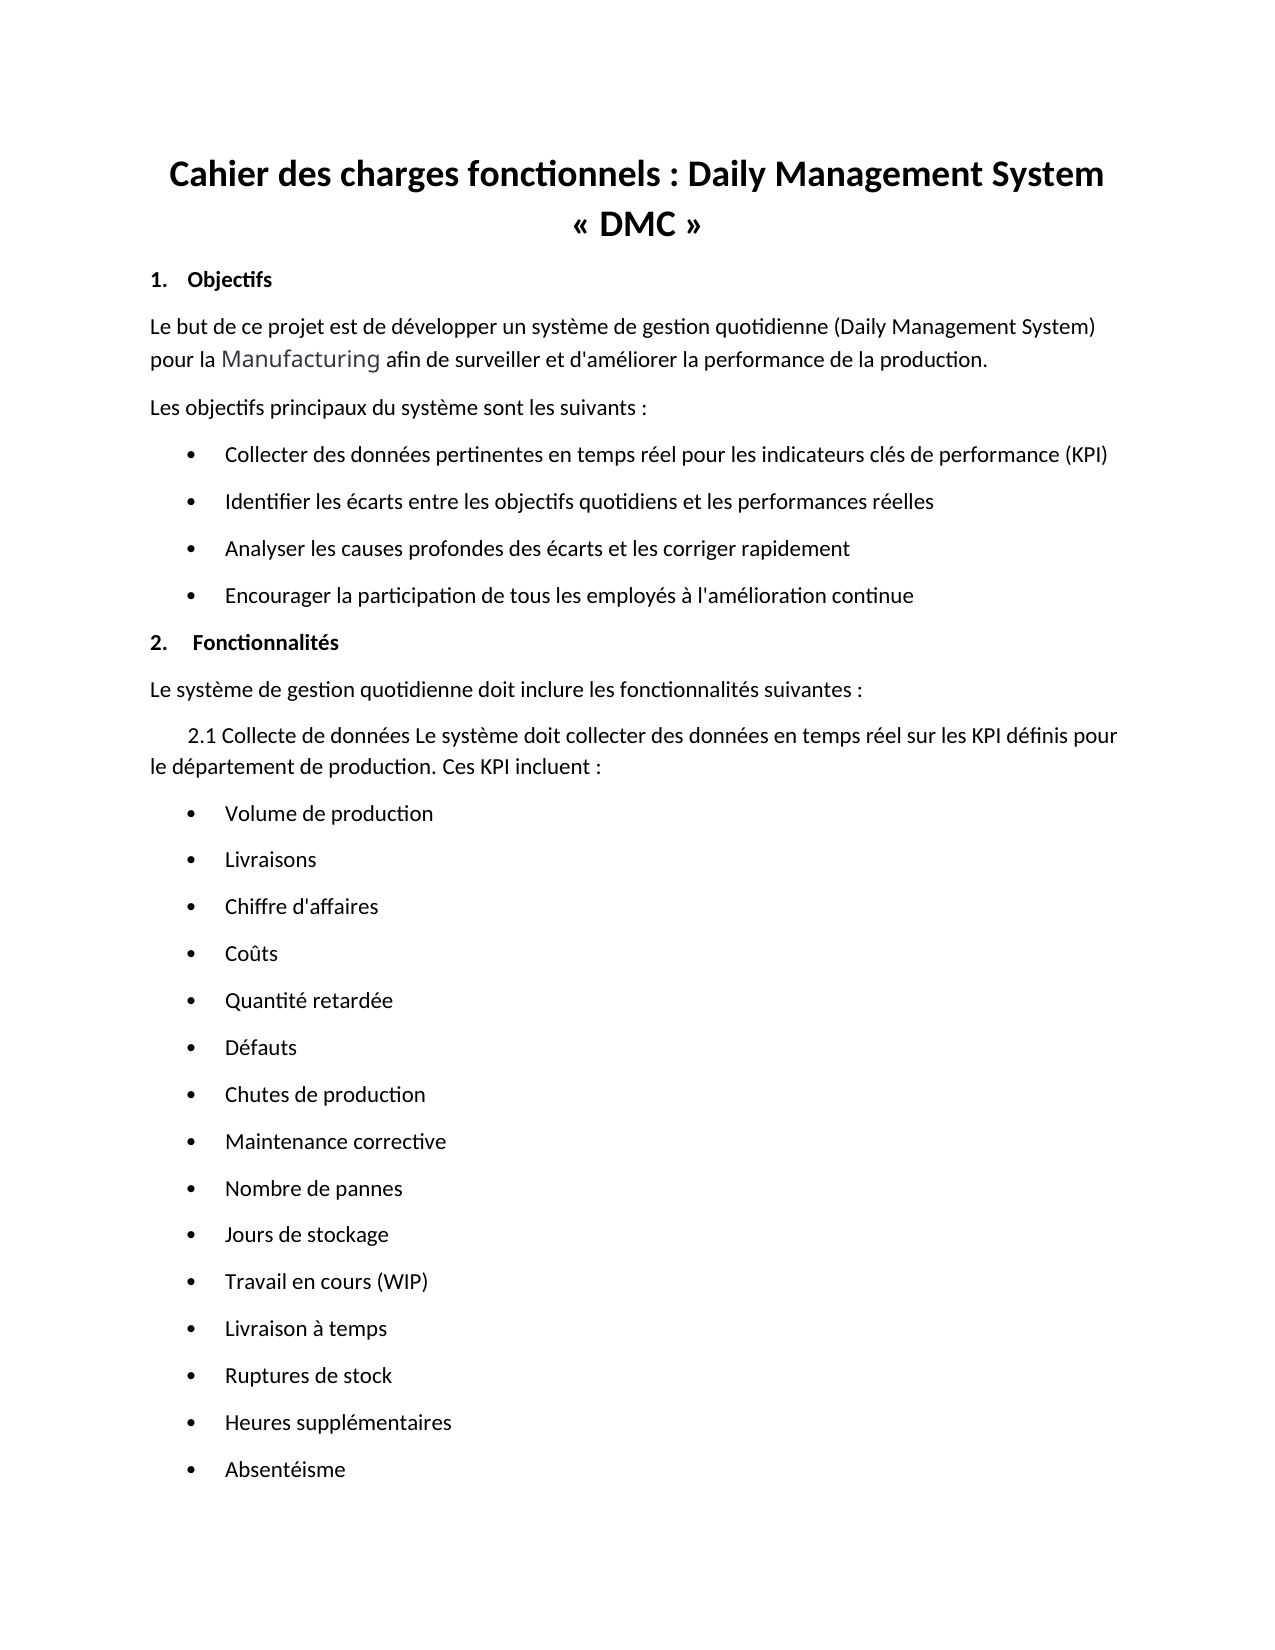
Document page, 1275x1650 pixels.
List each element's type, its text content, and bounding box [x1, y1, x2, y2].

list Nombre de pannes [187, 1174, 1125, 1202]
list Quantité retardée [187, 986, 1125, 1014]
list Heures supplémentaires [187, 1408, 1125, 1436]
list Objectifs [150, 266, 1125, 294]
list Chiffre d'affaires [187, 892, 1125, 920]
list Coûts [187, 939, 1125, 967]
list Collecter des données pertinentes en temps réel pour les indicateurs clés de performance (KPI) [187, 440, 1125, 468]
text Les objectifs principaux du système sont les suivants : [150, 393, 1125, 421]
list Analyser les causes profondes des écarts et les corriger rapidement [187, 534, 1125, 562]
list Chutes de production [187, 1080, 1125, 1108]
list Encourager la participation de tous les employés à l'amélioration continue [187, 581, 1125, 609]
list Livraison à temps [187, 1314, 1125, 1342]
list Identifier les écarts entre les objectifs quotidiens et les performances réelles [187, 487, 1125, 515]
list Fonctionnalités [150, 628, 1125, 656]
list Volume de production [187, 799, 1125, 827]
list Livraisons [187, 846, 1125, 873]
list Défauts [187, 1033, 1125, 1061]
text Cahier des charges fonctionnels : Daily Management System « DMC » [150, 150, 1125, 245]
list Jours de stockage [187, 1221, 1125, 1248]
text 2.1 Collecte de données Le système doit collecter des données en temps réel sur les KPI définis pour le département de production. Ces KPI incluent : [150, 722, 1125, 780]
list Maintenance corrective [187, 1127, 1125, 1155]
list Ruptures de stock [187, 1361, 1125, 1389]
list Absentéisme [187, 1455, 1125, 1483]
text Le système de gestion quotidienne doit inclure les fonctionnalités suivantes : [150, 675, 1125, 703]
text Le but de ce projet est de développer un système de gestion quotidienne (Daily Management System) pour la Manufacturing afin de surveiller et d'améliorer la performance de la production. [150, 312, 1125, 374]
list Travail en cours (WIP) [187, 1267, 1125, 1295]
